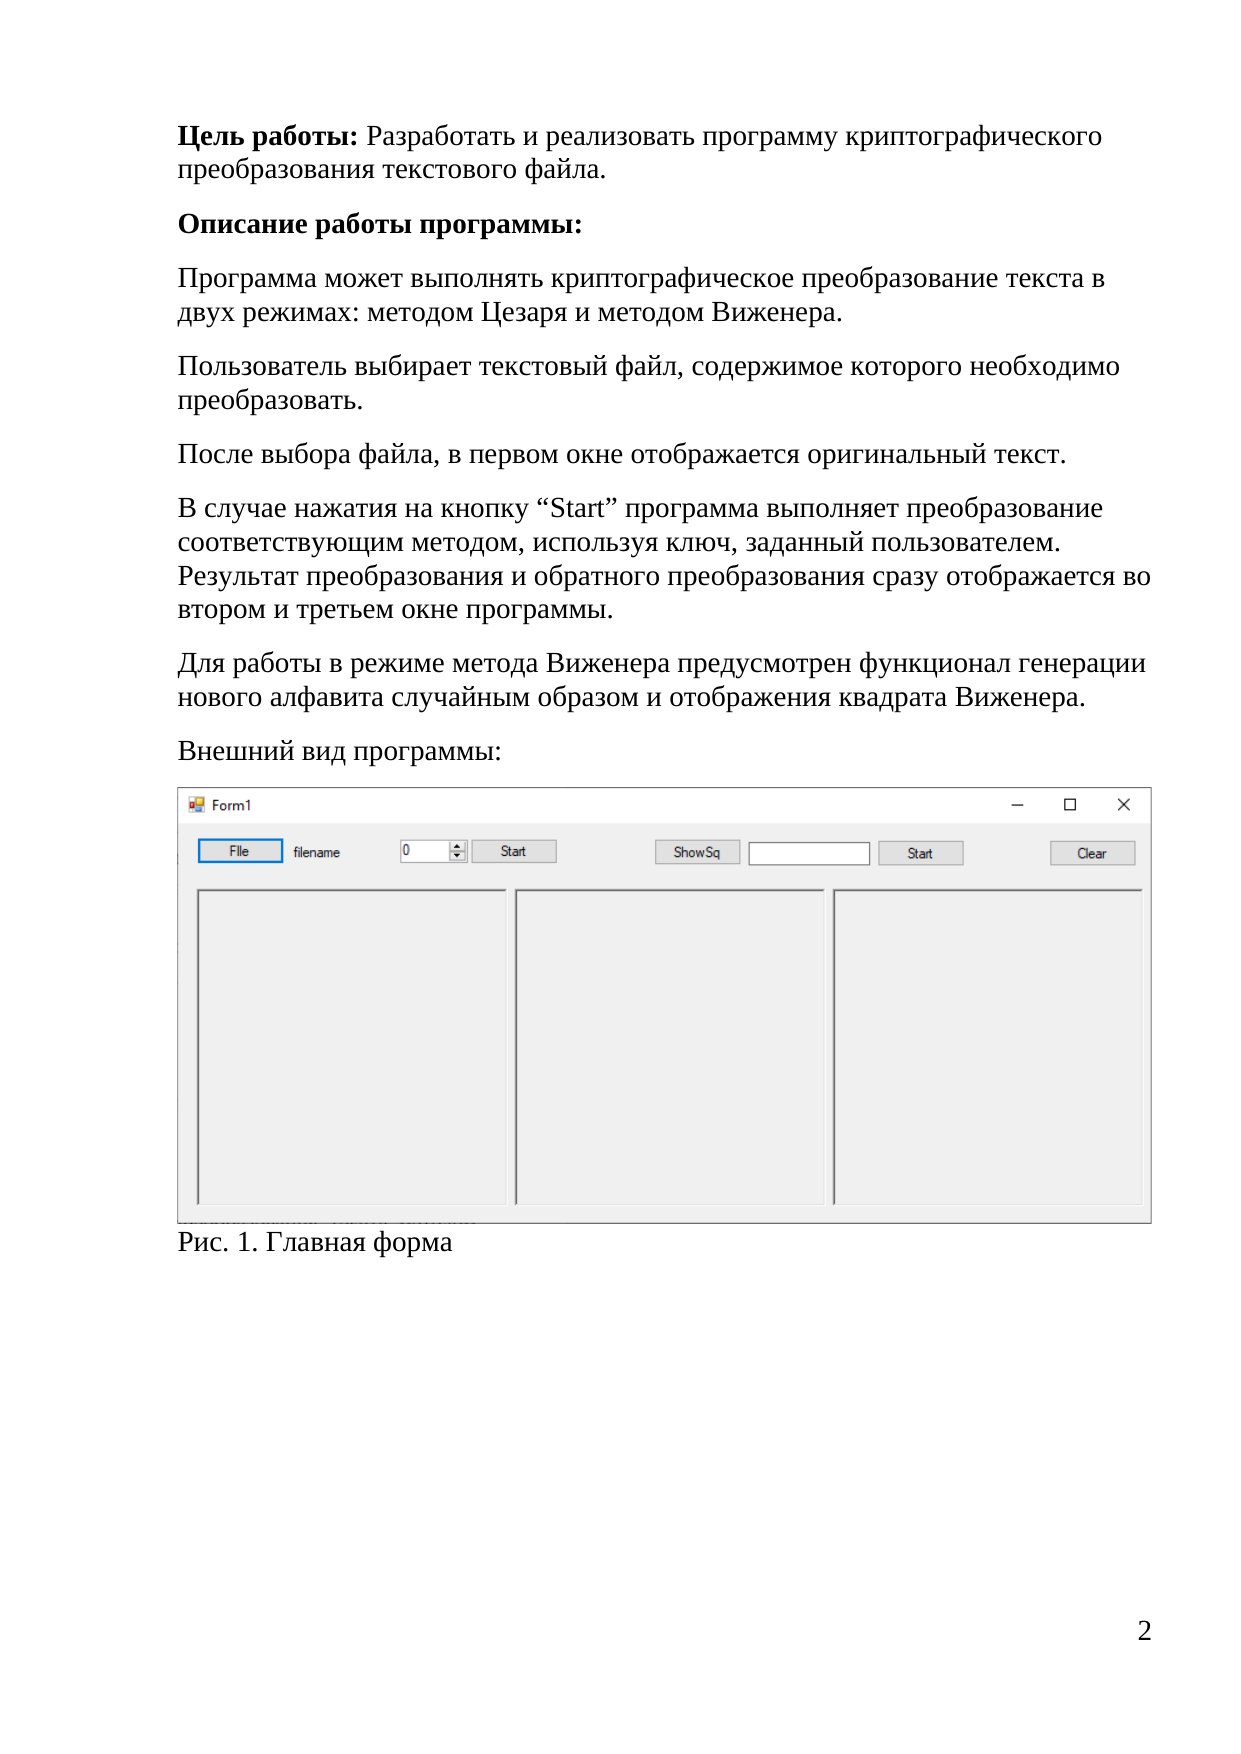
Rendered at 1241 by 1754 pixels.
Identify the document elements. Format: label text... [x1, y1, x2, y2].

text Внешний вид программы: [177, 733, 1152, 767]
picture [177, 787, 1152, 1224]
text Рис. 1. Главная форма [177, 1224, 1152, 1257]
text Для работы в режиме метода Виженера предусмотрен функционал генерации нового алфавита случайным образом и отображения квадрата Виженера. [177, 646, 1152, 713]
text Цель работы: Разработать и реализовать программу криптографического преобразования текстового файла. [177, 118, 1152, 185]
text После выбора файла, в первом окне отображается оригинальный текст. [177, 436, 1152, 470]
text В случае нажатия на кнопку “Start” программа выполняет преобразование соответствующим методом, используя ключ, заданный пользователем. Результат преобразования и обратного преобразования сразу отображается во втором и третьем окне программы. [177, 491, 1152, 625]
text Пользователь выбирает текстовый файл, содержимое которого необходимо преобразовать. [177, 348, 1152, 415]
text Программа может выполнять криптографическое преобразование текста в двух режимах: методом Цезаря и методом Виженера. [177, 260, 1152, 327]
text Описание работы программы: [177, 206, 1152, 239]
